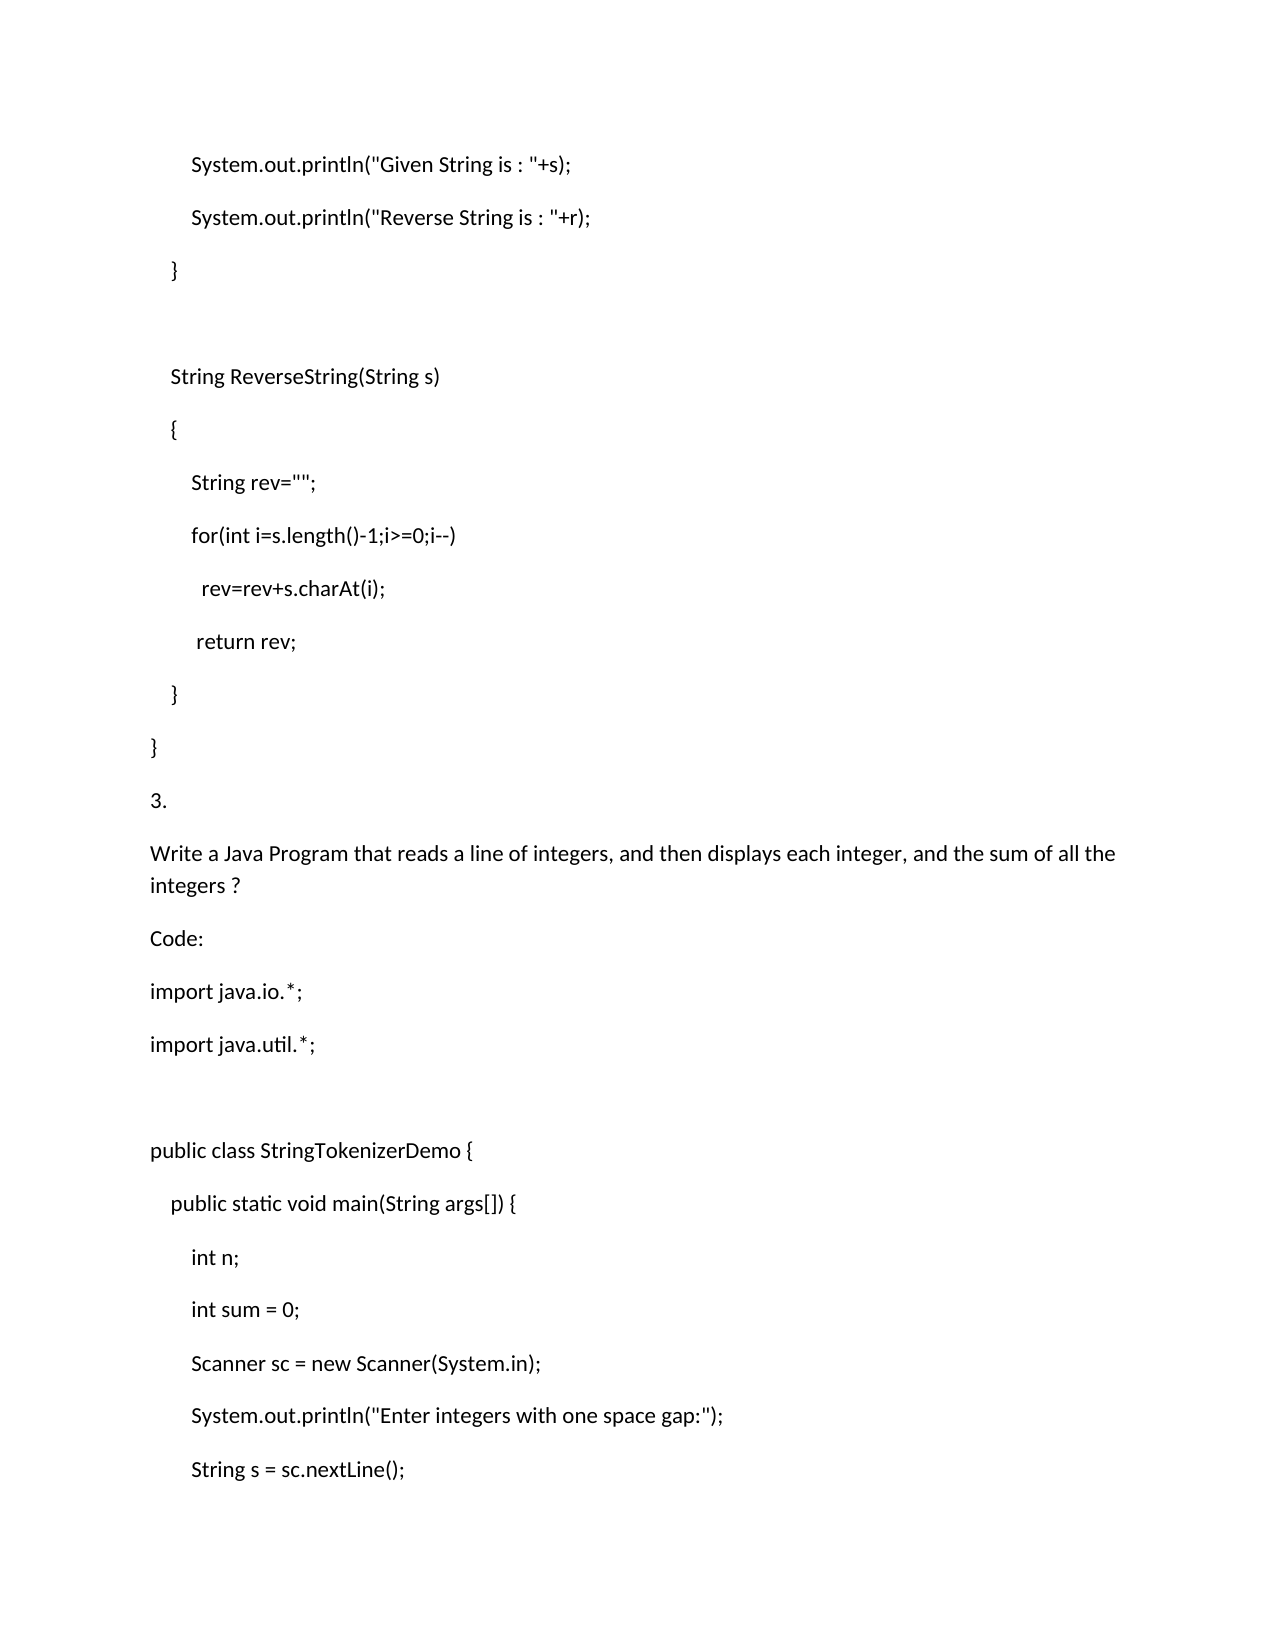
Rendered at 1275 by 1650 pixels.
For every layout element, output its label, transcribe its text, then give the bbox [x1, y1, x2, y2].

text int n; [150, 1243, 1125, 1271]
text } [150, 256, 1125, 284]
text public class StringTokenizerDemo { [150, 1137, 1125, 1164]
text System.out.println("Reverse String is : "+r); [150, 203, 1125, 231]
text String ReverseString(String s) [150, 362, 1125, 390]
text String rev=""; [150, 468, 1125, 496]
text System.out.println("Enter integers with one space gap:"); [150, 1402, 1125, 1430]
text for(int i=s.length()-1;i>=0;i--) [150, 521, 1125, 549]
text rev=rev+s.charAt(i); [150, 574, 1125, 602]
text import java.util.*; [150, 1031, 1125, 1058]
text } [150, 680, 1125, 708]
text Code: [150, 924, 1125, 952]
text { [150, 415, 1125, 443]
text System.out.println("Given String is : "+s); [150, 150, 1125, 178]
text import java.io.*; [150, 977, 1125, 1006]
text } [150, 733, 1125, 761]
text 3. [150, 786, 1125, 814]
text int sum = 0; [150, 1296, 1125, 1324]
text String s = sc.nextLine(); [150, 1455, 1125, 1483]
text return rev; [150, 627, 1125, 655]
text public static void main(String args[]) { [150, 1189, 1125, 1218]
text Write a Java Program that reads a line of integers, and then displays each integer, and the sum of all the integers ? [150, 839, 1125, 899]
text Scanner sc = new Scanner(System.in); [150, 1349, 1125, 1377]
